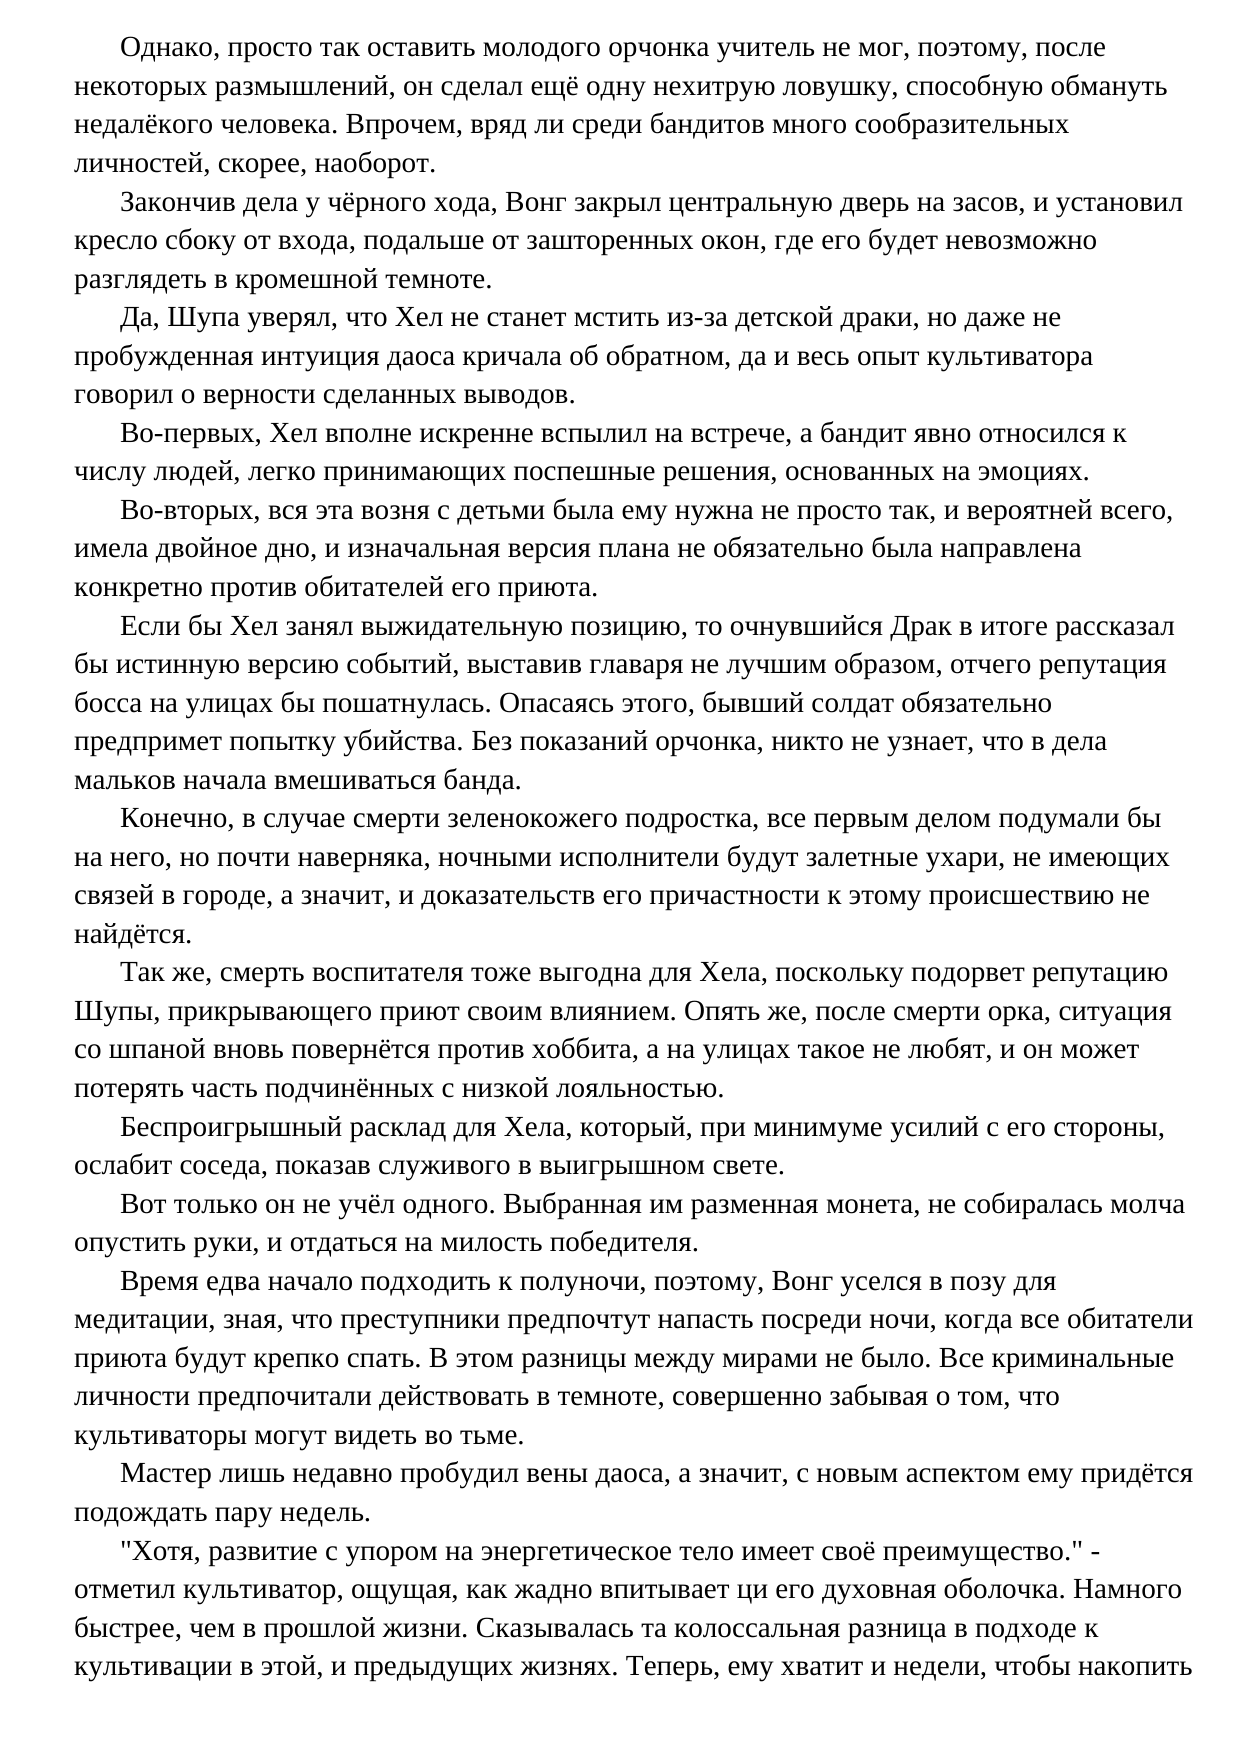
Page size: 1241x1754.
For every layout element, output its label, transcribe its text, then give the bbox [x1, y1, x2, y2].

text Вот только он не учёл одного. Выбранная им разменная монета, не собиралась молча опустить руки, и отдаться на милость победителя. [74, 1186, 1196, 1258]
text Беспроигрышный расклад для Хела, который, при минимуме усилий с его стороны, ослабит соседа, показав служивого в выигрышном свете. [74, 1109, 1196, 1181]
text Если бы Хел занял выжидательную позицию, то очнувшийся Драк в итоге рассказал бы истинную версию событий, выставив главаря не лучшим образом, отчего репутация босса на улицах бы пошатнулась. Опасаясь этого, бывший солдат обязательно предпримет попытку убийства. Без показаний орчонка, никто не узнает, что в дела мальков начала вмешиваться банда. [74, 608, 1196, 795]
text Во-вторых, вся эта возня с детьми была ему нужна не просто так, и вероятней всего, имела двойное дно, и изначальная версия плана не обязательно была направлена конкретно против обитателей его приюта. [74, 492, 1196, 603]
text Конечно, в случае смерти зеленокожего подростка, все первым делом подумали бы на него, но почти наверняка, ночными исполнители будут залетные ухари, не имеющих связей в городе, а значит, и доказательств его причастности к этому происшествию не найдётся. [74, 800, 1196, 949]
text Так же, смерть воспитателя тоже выгодна для Хела, поскольку подорвет репутацию Шупы, прикрывающего приют своим влиянием. Опять же, после смерти орка, ситуация со шпаной вновь повернётся против хоббита, а на улицах такое не любят, и он может потерять часть подчинённых с низкой лояльностью. [74, 954, 1196, 1104]
text Во-первых, Хел вполне искренне вспылил на встрече, а бандит явно относился к числу людей, легко принимающих поспешные решения, основанных на эмоциях. [74, 415, 1196, 487]
text Мастер лишь недавно пробудил вены даоса, а значит, с новым аспектом ему придётся подождать пару недель. [74, 1456, 1196, 1528]
text Время едва начало подходить к полуночи, поэтому, Вонг уселся в позу для медитации, зная, что преступники предпочтут напасть посреди ночи, когда все обитатели приюта будут крепко спать. В этом разницы между мирами не было. Все криминальные личности предпочитали действовать в темноте, совершенно забывая о том, что культиваторы могут видеть во тьме. [74, 1263, 1196, 1451]
